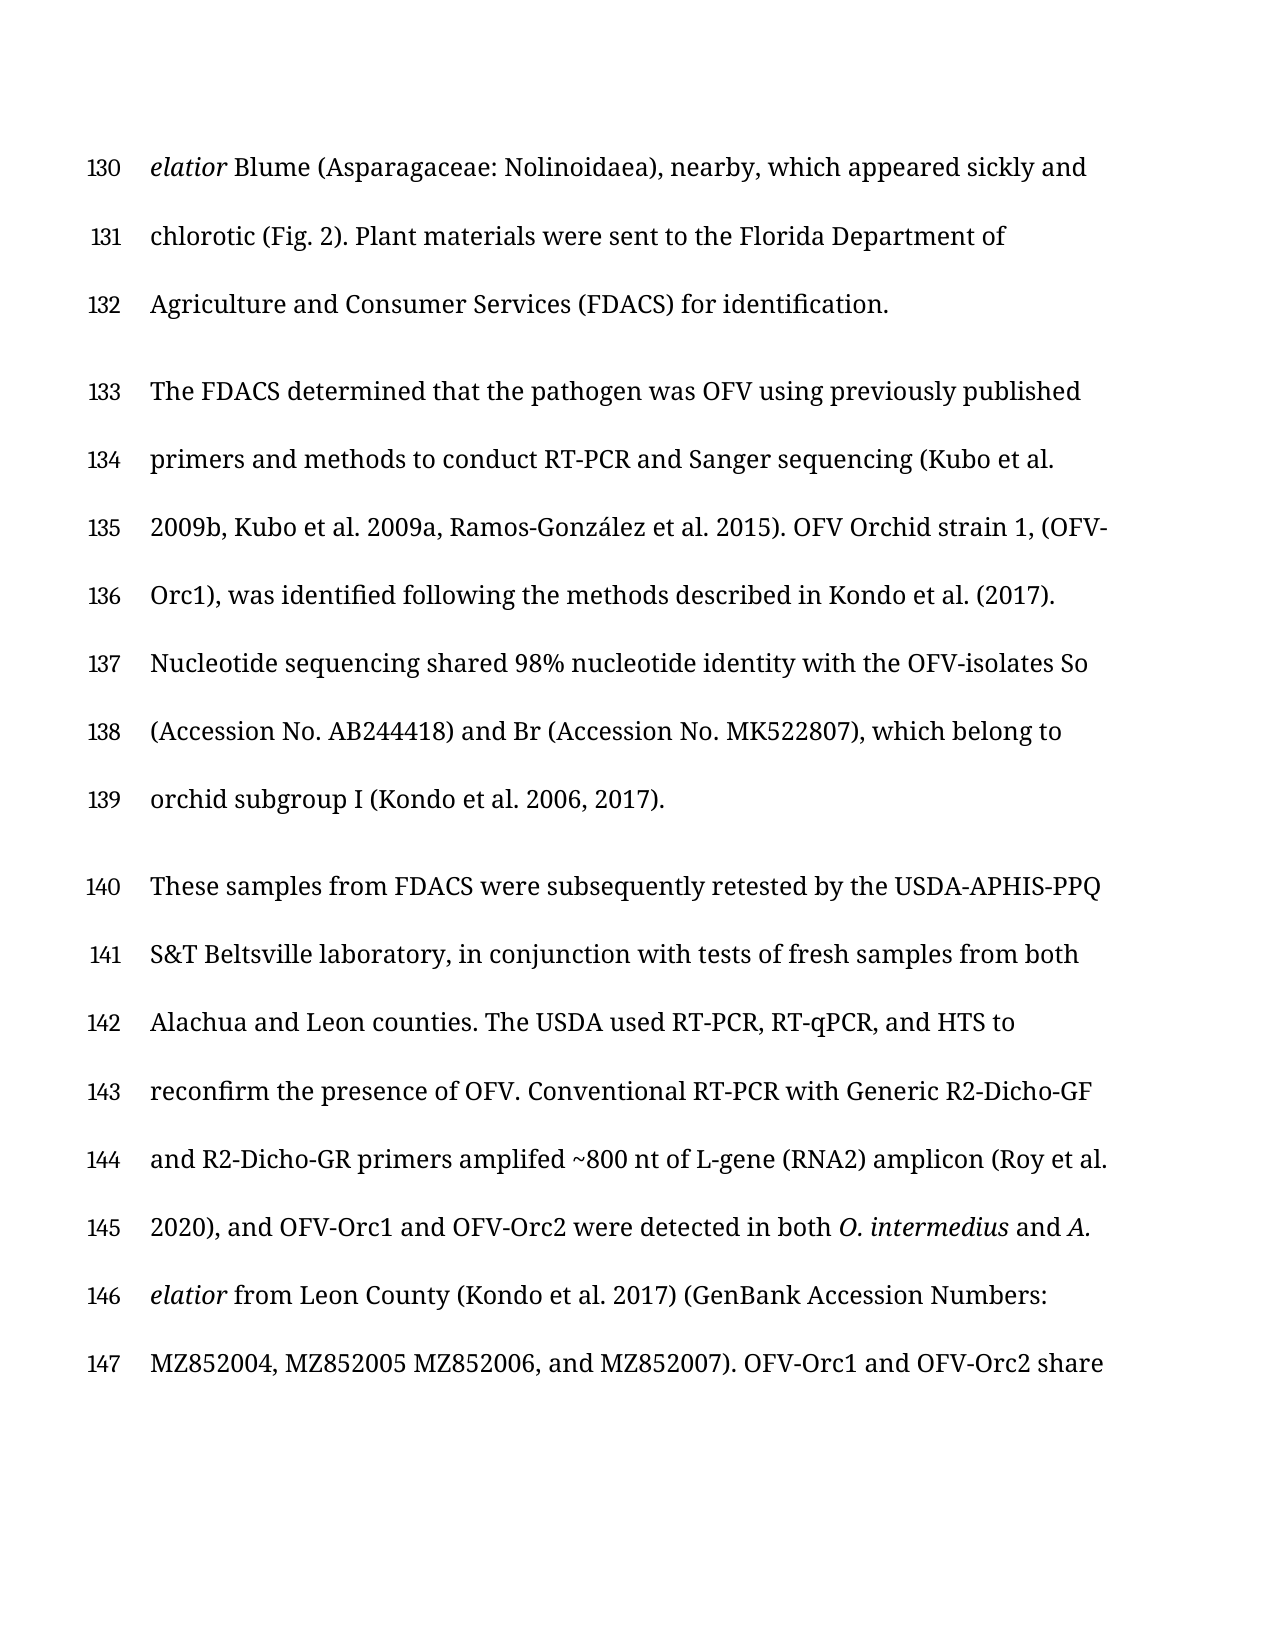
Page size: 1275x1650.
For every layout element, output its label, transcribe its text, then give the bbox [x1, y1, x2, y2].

text The FDACS determined that the pathogen was OFV using previously published primers and methods to conduct RT-PCR and Sanger sequencing (Kubo et al. 2009b, Kubo et al. 2009a, Ramos-González et al. 2015). OFV Orchid strain 1, (OFV-Orc1), was identified following the methods described in Kondo et al. (2017). Nucleotide sequencing shared 98% nucleotide identity with the OFV-isolates So (Accession No. AB244418) and Br (Accession No. MK522807), which belong to orchid subgroup I (Kondo et al. 2006, 2017). [150, 373, 1125, 816]
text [150, 869, 1125, 1380]
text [150, 150, 1125, 320]
